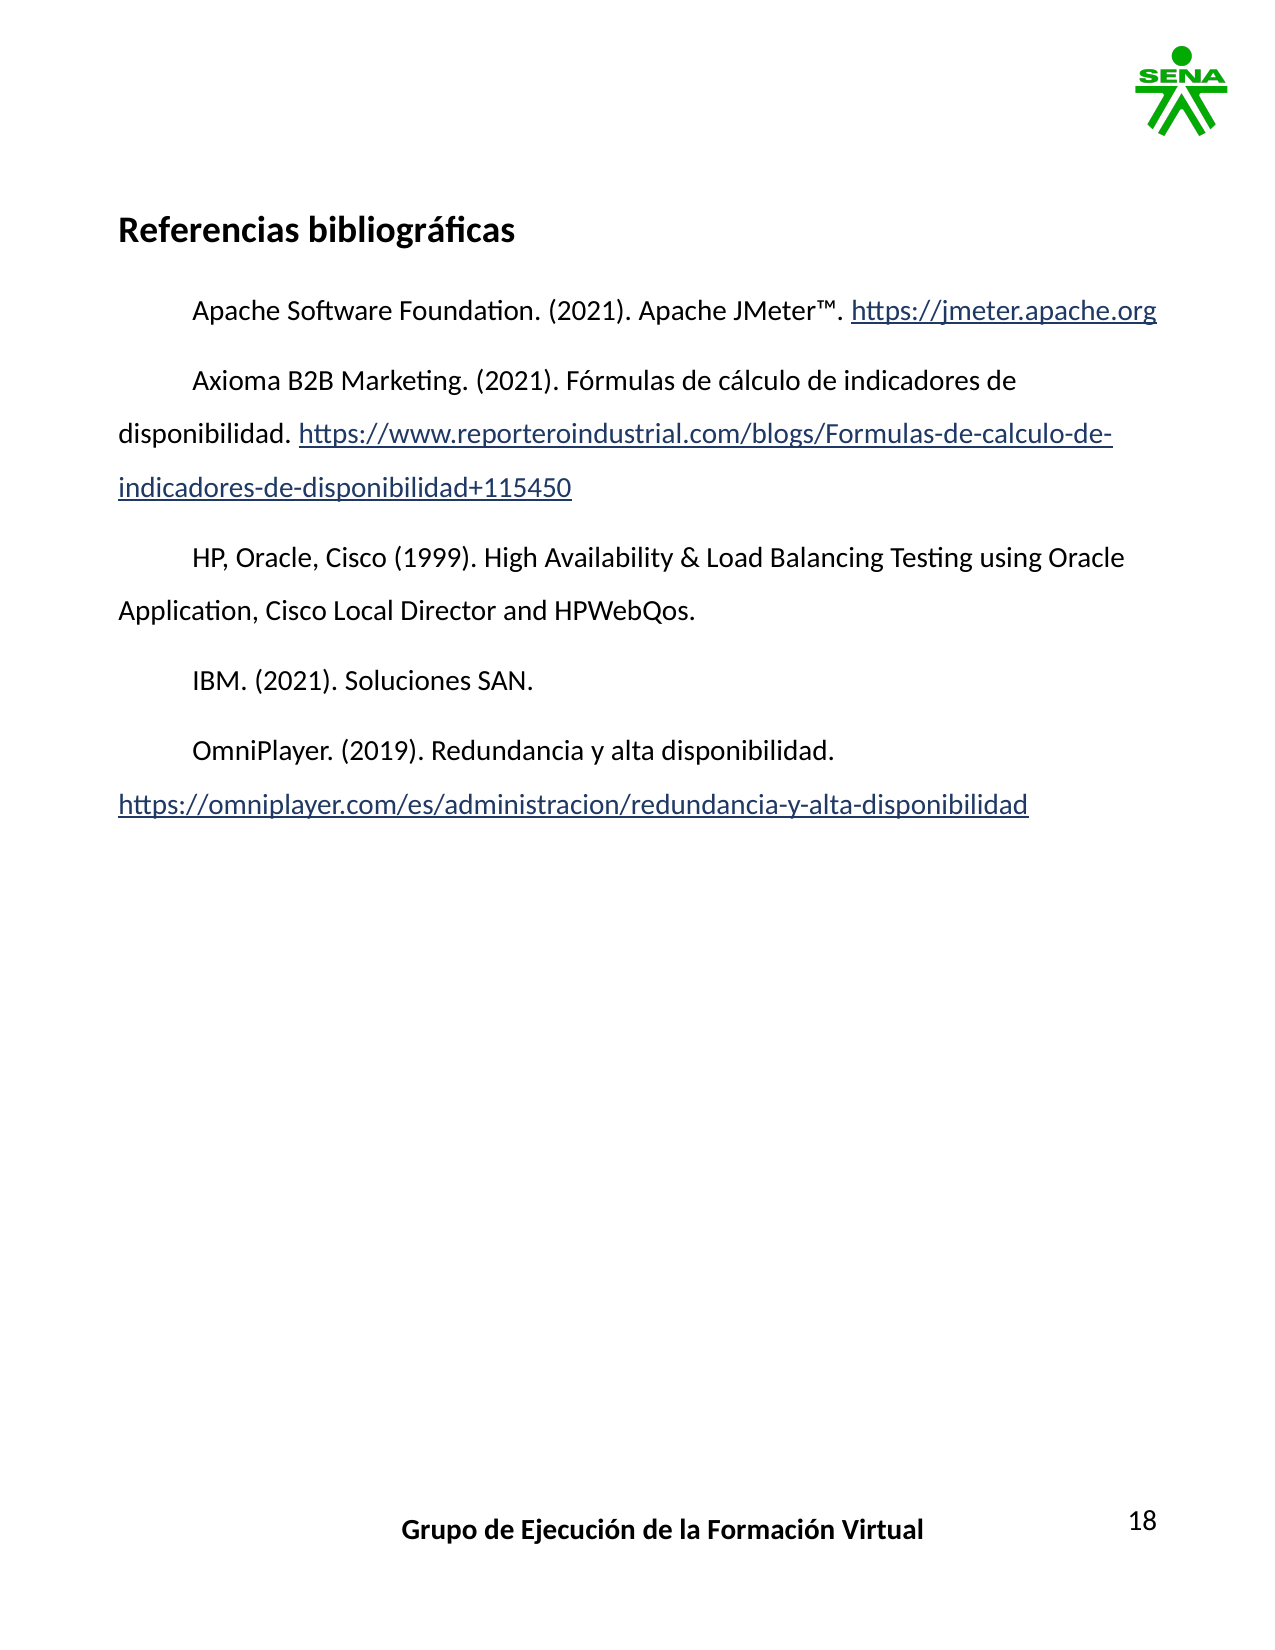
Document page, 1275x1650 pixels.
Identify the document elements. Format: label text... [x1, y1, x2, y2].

text HP, Oracle, Cisco (1999). High Availability & Load Balancing Testing using Oracle Application, Cisco Local Director and HPWebQos. [118, 539, 1157, 628]
text Axioma B2B Marketing. (2021). Fórmulas de cálculo de indicadores de disponibilidad. https://www.reporteroindustrial.com/blogs/Formulas-de-calculo-de-indicadores-de-disponibilidad+115450 [118, 362, 1157, 504]
text OmniPlayer. (2019). Redundancia y alta disponibilidad. https://omniplayer.com/es/administracion/redundancia-y-alta-disponibilidad [118, 732, 1157, 822]
text Referencias bibliográficas [118, 206, 1157, 252]
text Apache Software Foundation. (2021). Apache JMeter™. https://jmeter.apache.org [118, 292, 1157, 327]
picture [1135, 46, 1228, 136]
text IBM. (2021). Soluciones SAN. [118, 662, 1157, 698]
